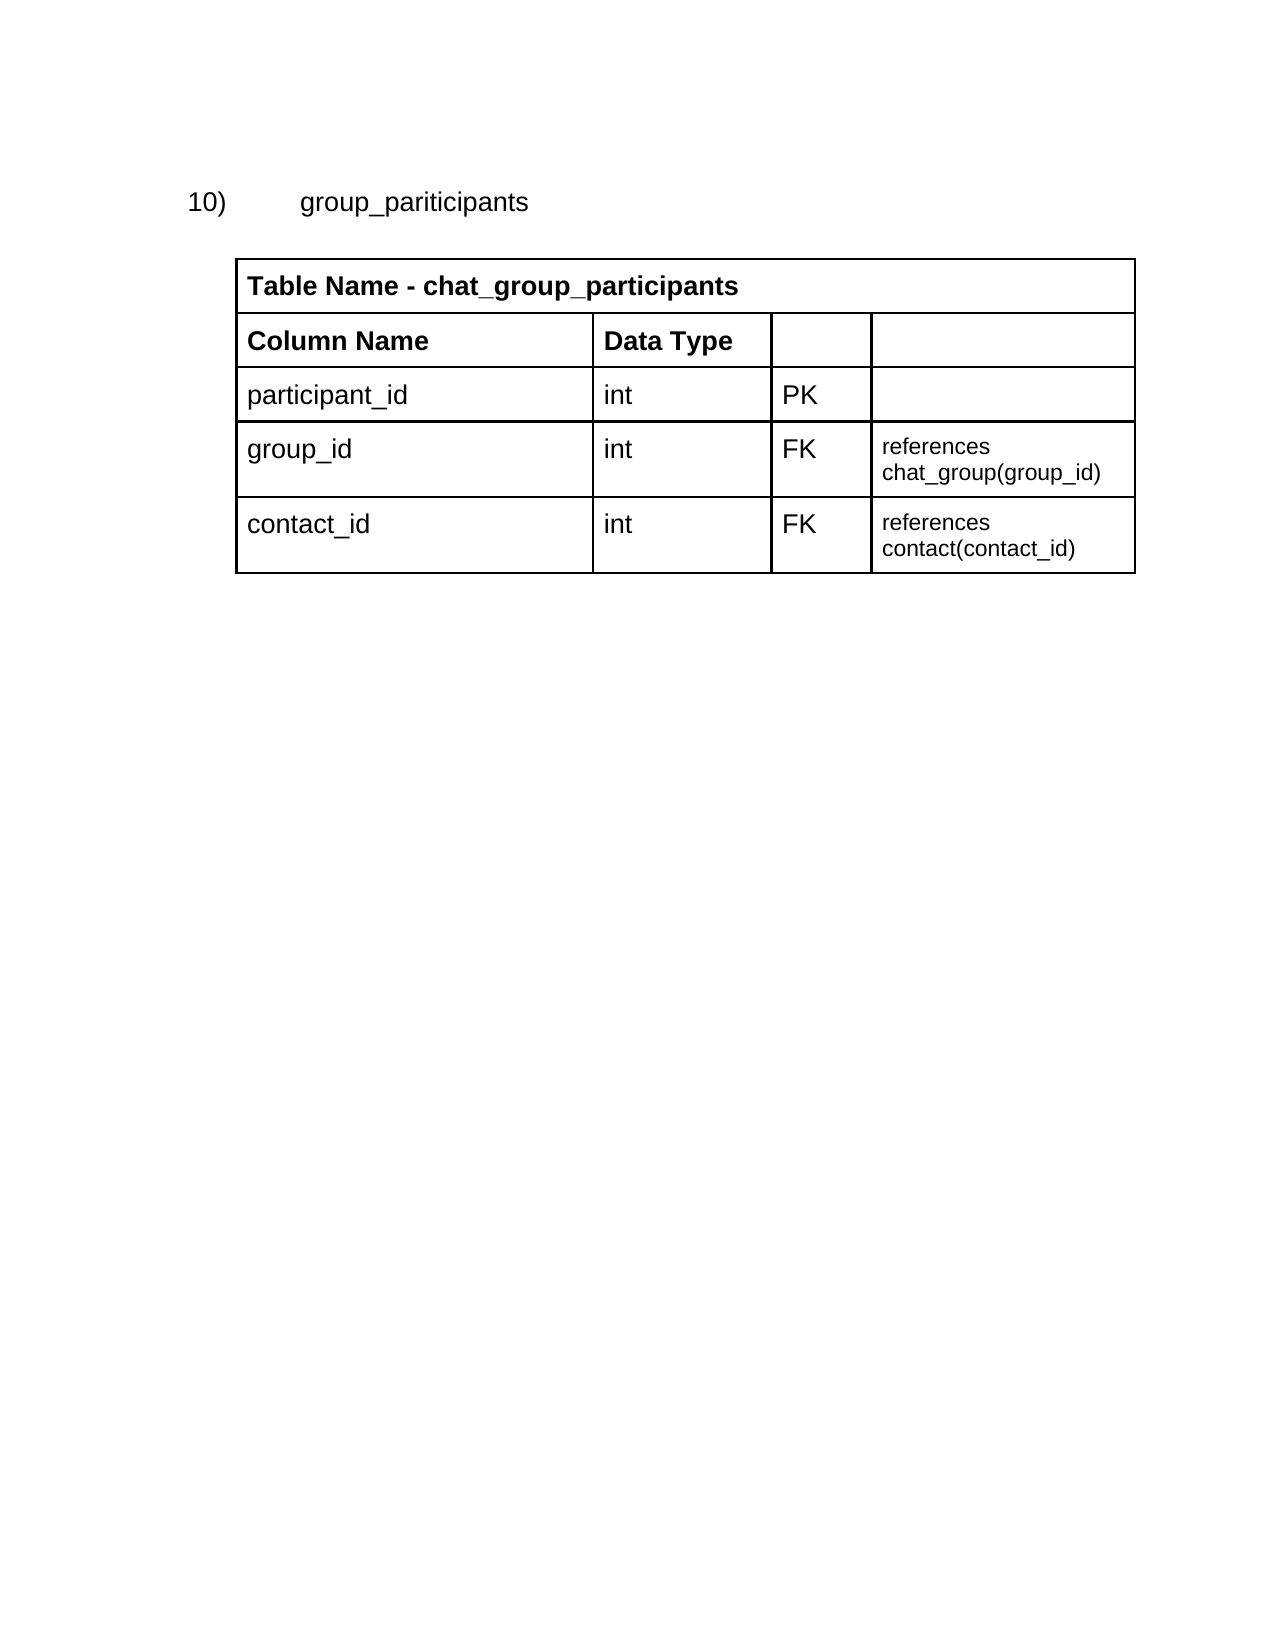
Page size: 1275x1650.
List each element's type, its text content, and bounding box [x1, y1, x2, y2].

table_cell Column Name [238, 314, 592, 366]
table_cell participant_id [238, 368, 592, 420]
table_cell references contact(contact_id) [873, 498, 1134, 572]
table_cell FK [773, 498, 870, 572]
table_cell int [594, 423, 770, 496]
table_cell PK [773, 368, 870, 420]
table_cell int [594, 498, 770, 572]
list group_pariticipants [187, 186, 1125, 217]
table_cell group_id [238, 423, 592, 496]
table_cell references chat_group(group_id) [873, 423, 1134, 496]
table_cell Data Type [594, 314, 770, 366]
table_cell int [594, 368, 770, 420]
table_cell [873, 368, 1134, 420]
table_header Table Name - chat_group_participants [238, 260, 1134, 312]
table_cell contact_id [238, 498, 592, 572]
table_cell FK [773, 423, 870, 496]
table_cell [773, 314, 870, 366]
table_cell [873, 314, 1134, 366]
